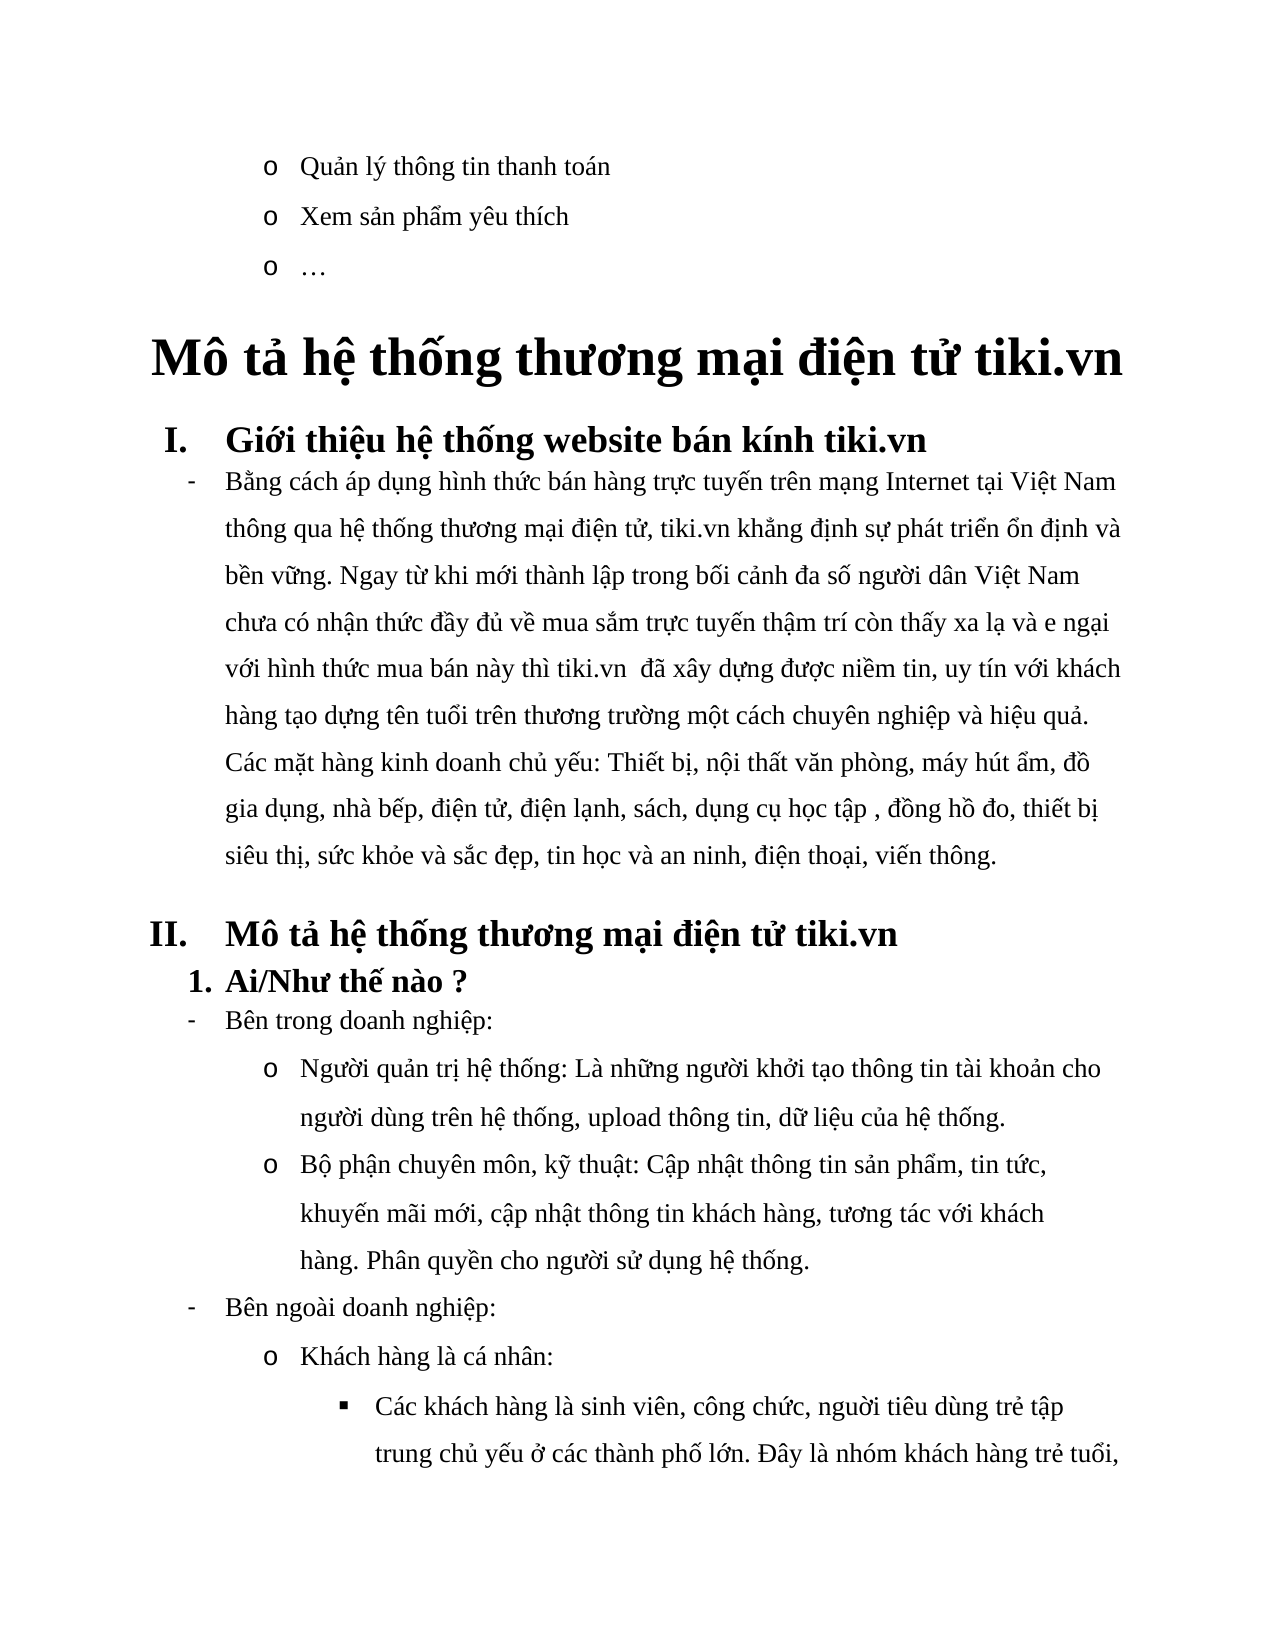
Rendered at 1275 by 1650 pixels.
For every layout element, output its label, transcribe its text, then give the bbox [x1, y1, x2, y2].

list Quản lý thông tin thanh toán [262, 150, 1125, 183]
subtitle Ai/Như thế nào ? [187, 962, 1125, 1000]
subtitle Mô tả hệ thống thương mại điện tử tiki.vn [187, 911, 1125, 954]
subtitle Giới thiệu hệ thống website bán kính tiki.vn [187, 417, 1125, 461]
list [337, 1390, 1125, 1468]
list Xem sản phẩm yêu thích [262, 200, 1125, 233]
subtitle Mô tả hệ thống thương mại điện tử tiki.vn [150, 325, 1125, 388]
list Người quản trị hệ thống: Là những người khởi tạo thông tin tài khoản cho người dùng trên hệ thống, upload thông tin, dữ liệu của hệ thống. [262, 1052, 1125, 1133]
list Bên ngoài doanh nghiệp: [187, 1290, 1125, 1323]
list Bên trong doanh nghiệp: [187, 1003, 1125, 1036]
list … [262, 250, 1125, 284]
list Khách hàng là cá nhân: [262, 1340, 1125, 1373]
list Bộ phận chuyên môn, kỹ thuật: Cập nhật thông tin sản phẩm, tin tức, khuyến mãi mới, cập nhật thông tin khách hàng, tương tác với khách hàng. Phân quyền cho người sử dụng hệ thống. [262, 1148, 1125, 1275]
list Bằng cách áp dụng hình thức bán hàng trực tuyến trên mạng Internet tại Việt Nam thông qua hệ thống thương mại điện tử, tiki.vn khẳng định sự phát triển ổn định và bền vững. Ngay từ khi mới thành lập trong bối cảnh đa số người dân Việt Nam chưa có nhận thức đầy đủ về mua sắm trực tuyến thậm trí còn thấy xa lạ và e ngại với hình thức mua bán này thì tiki.vn đã xây dựng được niềm tin, uy tín với khách hàng tạo dựng tên tuổi trên thương trường một cách chuyên nghiệp và hiệu quả. Các mặt hàng kinh doanh chủ yếu: Thiết bị, nội thất văn phòng, máy hút ẩm, đồ gia dụng, nhà bếp, điện tử, điện lạnh, sách, dụng cụ học tập , đồng hồ đo, thiết bị siêu thị, sức khỏe và sắc đẹp, tin học và an ninh, điện thoại, viến thông. [187, 464, 1125, 870]
